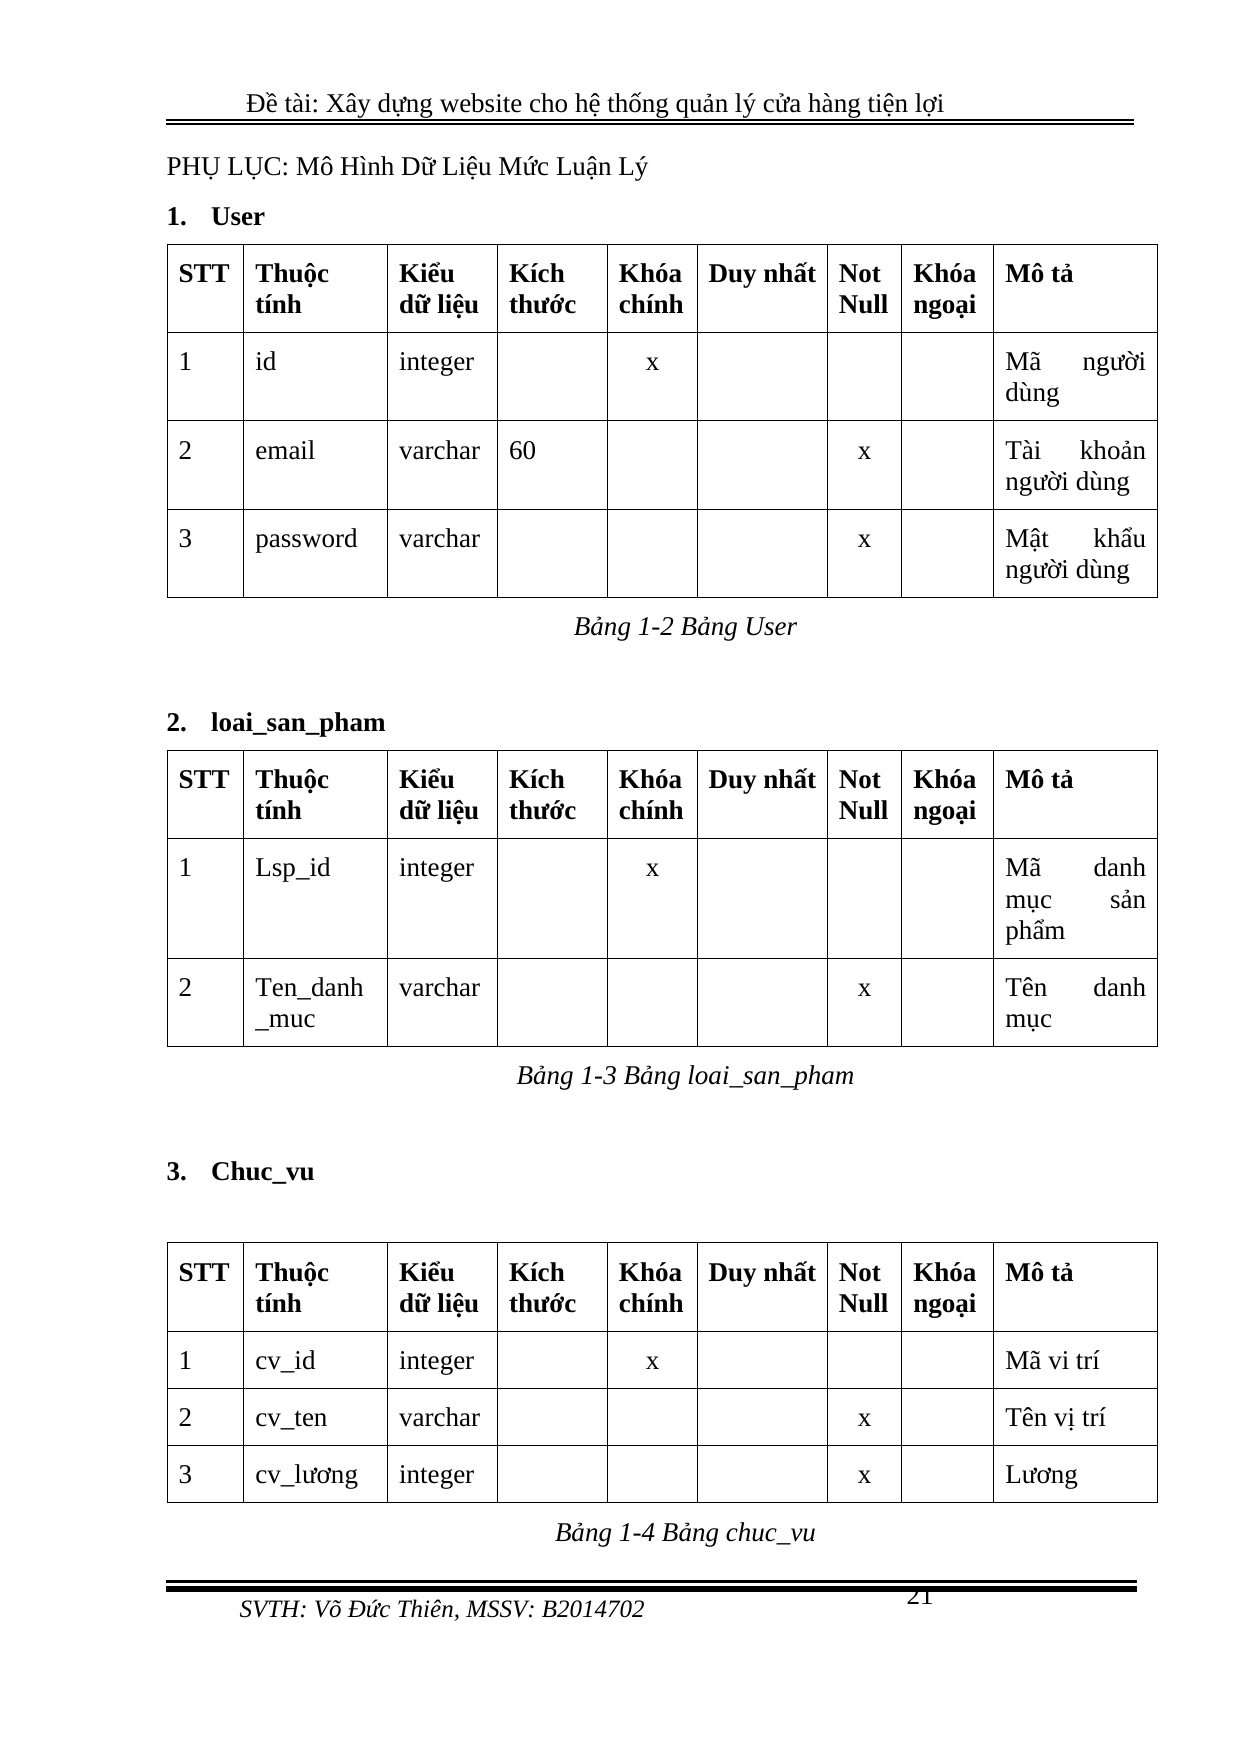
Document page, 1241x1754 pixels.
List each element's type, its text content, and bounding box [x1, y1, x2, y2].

table_header Khóa chính [608, 245, 697, 332]
table_cell integer [388, 333, 497, 420]
table_cell 3 [168, 510, 243, 597]
table_cell x [828, 421, 901, 508]
table_header Not Null [828, 1243, 901, 1331]
table_header Kiểu dữ liệu [388, 751, 497, 838]
table_cell 2 [168, 421, 243, 508]
table_cell 1 [168, 333, 243, 420]
table_header Duy nhất [698, 751, 827, 838]
list Chuc_vu [166, 1155, 1134, 1186]
table_cell [498, 333, 607, 420]
table_header Duy nhất [698, 1243, 827, 1331]
table_header Mô tả [994, 1243, 1157, 1331]
table_header Kích thước [498, 751, 607, 838]
table_header Mô tả [994, 245, 1157, 332]
table_cell [608, 1446, 697, 1502]
table_cell cv_id [244, 1332, 387, 1388]
table_cell [902, 1389, 993, 1445]
table_cell [498, 1389, 607, 1445]
table_header Khóa chính [608, 751, 697, 838]
table_cell Ten_danh_muc [244, 959, 387, 1046]
text PHỤ LỤC: Mô Hình Dữ Liệu Mức Luận Lý [166, 150, 1134, 181]
list loai_san_pham [166, 706, 1134, 737]
table_header Duy nhất [698, 245, 827, 332]
table_cell 1 [168, 839, 243, 957]
table_cell 3 [168, 1446, 243, 1502]
table_cell [698, 333, 827, 420]
table_cell [698, 959, 827, 1046]
table_cell integer [388, 1332, 497, 1388]
table_cell cv_ten [244, 1389, 387, 1445]
table_cell password [244, 510, 387, 597]
table_cell email [244, 421, 387, 508]
table_cell [902, 1332, 993, 1388]
table_cell [498, 1446, 607, 1502]
table_cell [498, 839, 607, 957]
subtitle User [166, 200, 1134, 231]
table_cell [902, 959, 993, 1046]
table_cell [902, 333, 993, 420]
table_cell varchar [388, 959, 497, 1046]
table_cell [828, 333, 901, 420]
table_header Kích thước [498, 1243, 607, 1331]
table_header Khóa ngoại [902, 1243, 993, 1331]
table_header STT [168, 1243, 243, 1331]
table_cell x [608, 333, 697, 420]
table_cell x [828, 1389, 901, 1445]
table_cell Lsp_id [244, 839, 387, 957]
table_header STT [168, 751, 243, 838]
table_header Not Null [828, 751, 901, 838]
table_header Kích thước [498, 245, 607, 332]
table_cell [608, 421, 697, 508]
table_cell [608, 1389, 697, 1445]
table_cell [902, 421, 993, 508]
table_cell [698, 1446, 827, 1502]
table_cell varchar [388, 1389, 497, 1445]
table_header Mô tả [994, 751, 1157, 838]
table_cell varchar [388, 510, 497, 597]
table_cell [698, 421, 827, 508]
table_header Thuộc tính [244, 1243, 387, 1331]
table_cell x [828, 1446, 901, 1502]
table_cell x [828, 510, 901, 597]
table_cell [498, 1332, 607, 1388]
table_cell [698, 1389, 827, 1445]
table_cell x [608, 839, 697, 957]
table_cell [828, 1332, 901, 1388]
table_cell 2 [168, 959, 243, 1046]
table_cell Tên vị trí [994, 1389, 1157, 1445]
table_cell Mã người dùng [994, 333, 1157, 420]
table_cell Mã danh mục sản phẩm [994, 839, 1157, 957]
table_cell Tài khoản người dùng [994, 421, 1157, 508]
table_header Khóa ngoại [902, 751, 993, 838]
table_cell 2 [168, 1389, 243, 1445]
table_header Khóa chính [608, 1243, 697, 1331]
table_cell integer [388, 1446, 497, 1502]
table_header Thuộc tính [244, 245, 387, 332]
table_cell id [244, 333, 387, 420]
table_cell [698, 1332, 827, 1388]
table_cell cv_lương [244, 1446, 387, 1502]
table_cell [608, 959, 697, 1046]
table_cell [498, 510, 607, 597]
table_cell Mã vi trí [994, 1332, 1157, 1388]
table_cell Mật khẩu người dùng [994, 510, 1157, 597]
table_cell x [828, 959, 901, 1046]
table_cell [698, 510, 827, 597]
table_cell [902, 1446, 993, 1502]
table_header Thuộc tính [244, 751, 387, 838]
table_header Not Null [828, 245, 901, 332]
table_cell Lương [994, 1446, 1157, 1502]
table_cell [498, 959, 607, 1046]
table_header Kiểu dữ liệu [388, 245, 497, 332]
table_cell 60 [498, 421, 607, 508]
table_cell [902, 839, 993, 957]
table_cell [608, 510, 697, 597]
table_cell [698, 839, 827, 957]
table_cell 1 [168, 1332, 243, 1388]
table_cell Tên danh mục [994, 959, 1157, 1046]
table_header Kiểu dữ liệu [388, 1243, 497, 1331]
table_cell varchar [388, 421, 497, 508]
table_cell [902, 510, 993, 597]
table_cell integer [388, 839, 497, 957]
table_cell [828, 839, 901, 957]
table_header Khóa ngoại [902, 245, 993, 332]
table_cell x [608, 1332, 697, 1388]
table_header STT [168, 245, 243, 332]
